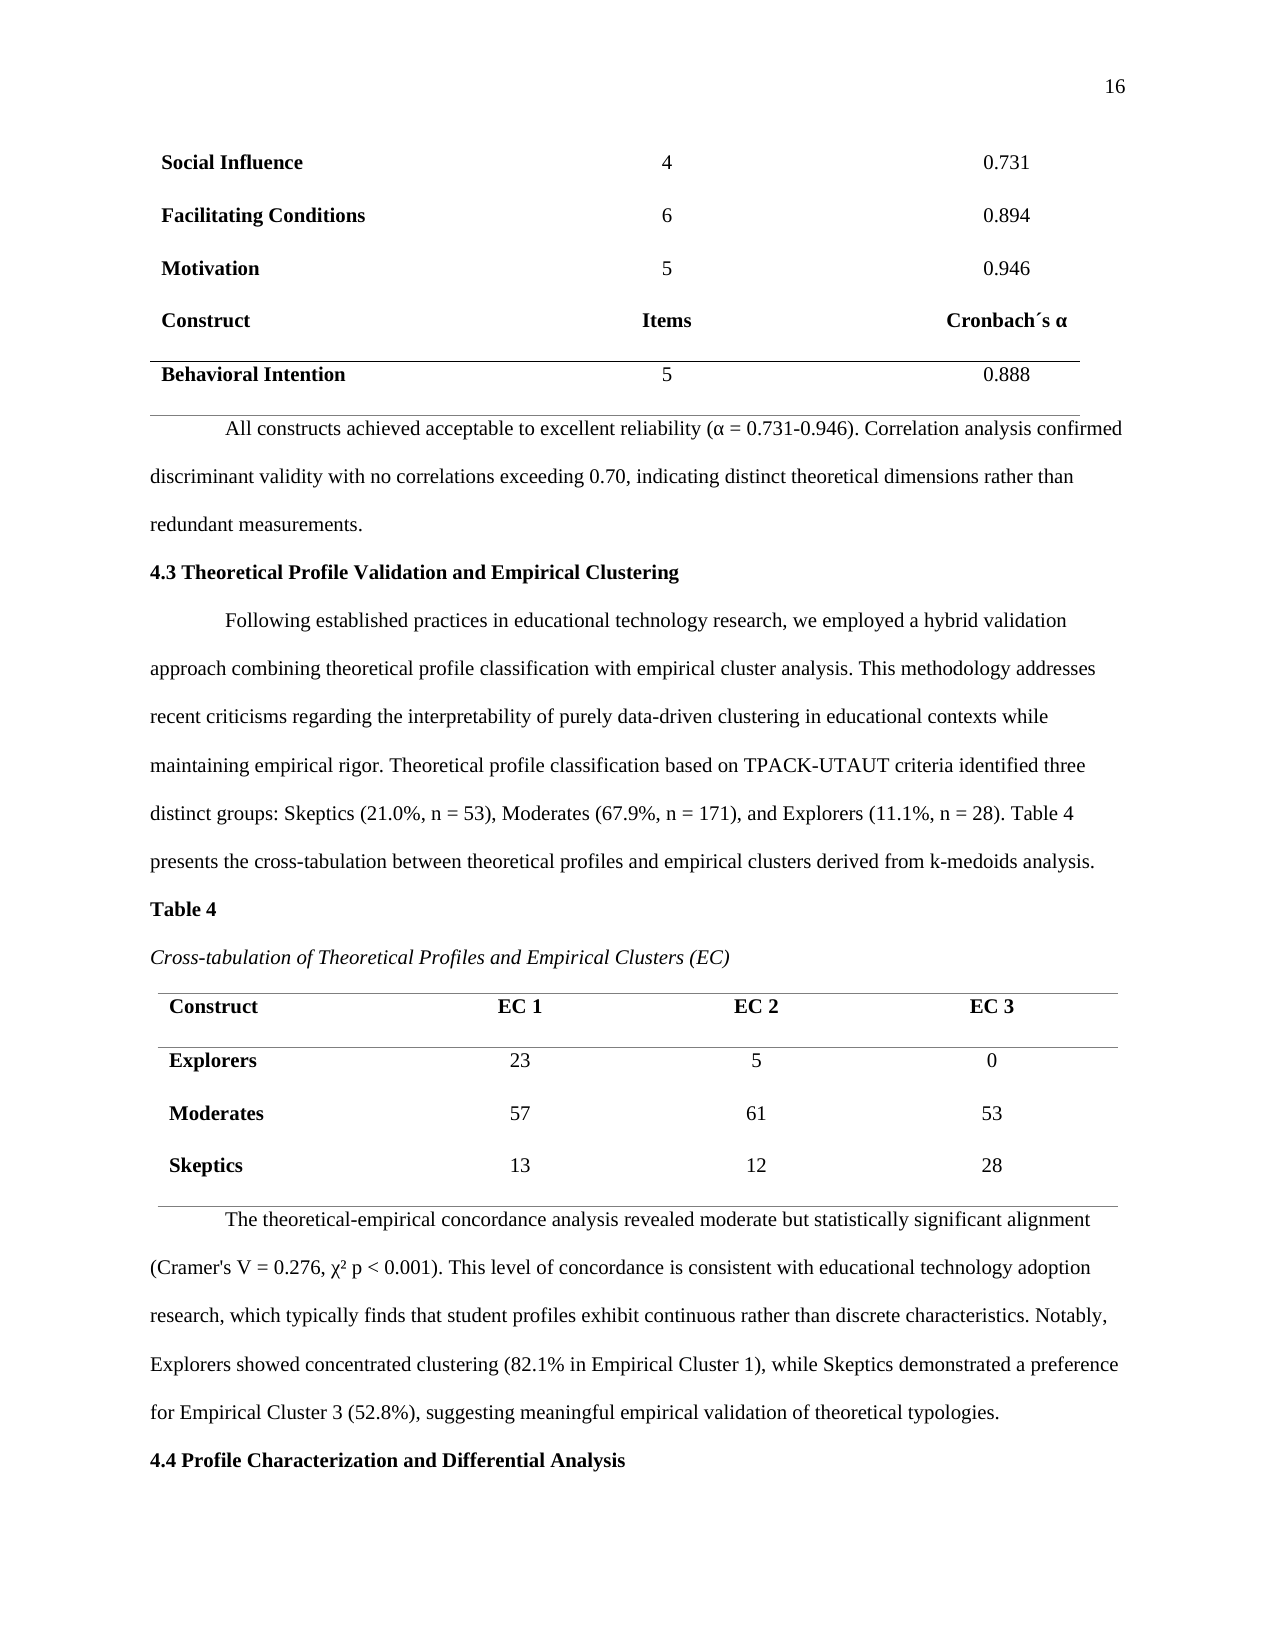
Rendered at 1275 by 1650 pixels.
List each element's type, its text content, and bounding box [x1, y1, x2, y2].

table_cell Social Influence [150, 150, 401, 203]
table_cell Motivation [150, 255, 401, 308]
table_cell Skeptics [158, 1153, 394, 1206]
table_cell Cronbach´s α [933, 308, 1080, 361]
table_header EC 3 [866, 994, 1117, 1047]
table_cell 6 [401, 203, 932, 255]
table_cell 12 [646, 1153, 866, 1206]
text Table 4 [150, 897, 1125, 921]
table_cell 13 [394, 1153, 646, 1206]
table_cell 61 [646, 1101, 866, 1153]
table_cell 5 [646, 1048, 866, 1101]
table_cell Explorers [158, 1048, 394, 1101]
table_cell 57 [394, 1101, 646, 1153]
table_header EC 2 [646, 994, 866, 1047]
table_cell 5 [401, 362, 932, 414]
table_cell 0.946 [933, 255, 1080, 308]
table_cell Facilitating Conditions [150, 203, 401, 255]
table_cell 0.888 [933, 362, 1080, 414]
table_cell 0 [866, 1048, 1117, 1101]
table_cell Construct [150, 308, 401, 361]
text 4.4 Profile Characterization and Differential Analysis [150, 1448, 1125, 1472]
text All constructs achieved acceptable to excellent reliability (α = 0.731-0.946). Correlation analysis confirmed discriminant validity with no correlations exceeding 0.70, indicating distinct theoretical dimensions rather than redundant measurements. [150, 416, 1125, 536]
table_header Construct [158, 994, 394, 1047]
table_cell 5 [401, 255, 932, 308]
table_cell 53 [866, 1101, 1117, 1153]
text Cross-tabulation of Theoretical Profiles and Empirical Clusters (EC) [150, 945, 1125, 969]
table_cell Behavioral Intention [150, 362, 401, 414]
table_cell Moderates [158, 1101, 394, 1153]
table_cell 28 [866, 1153, 1117, 1206]
text 4.3 Theoretical Profile Validation and Empirical Clustering [150, 560, 1125, 584]
table_cell 23 [394, 1048, 646, 1101]
text The theoretical-empirical concordance analysis revealed moderate but statistically significant alignment (Cramer's V = 0.276, χ² p < 0.001). This level of concordance is consistent with educational technology adoption research, which typically finds that student profiles exhibit continuous rather than discrete characteristics. Notably, Explorers showed concentrated clustering (82.1% in Empirical Cluster 1), while Skeptics demonstrated a preference for Empirical Cluster 3 (52.8%), suggesting meaningful empirical validation of theoretical typologies. [150, 1207, 1125, 1424]
table_cell 4 [401, 150, 932, 203]
table_cell Items [401, 308, 932, 361]
table_cell 0.894 [933, 203, 1080, 255]
text Following established practices in educational technology research, we employed a hybrid validation approach combining theoretical profile classification with empirical cluster analysis. This methodology addresses recent criticisms regarding the interpretability of purely data-driven clustering in educational contexts while maintaining empirical rigor. Theoretical profile classification based on TPACK-UTAUT criteria identified three distinct groups: Skeptics (21.0%, n = 53), Moderates (67.9%, n = 171), and Explorers (11.1%, n = 28). Table 4 presents the cross-tabulation between theoretical profiles and empirical clusters derived from k-medoids analysis. [150, 608, 1125, 873]
table_cell 0.731 [933, 150, 1080, 203]
table_header EC 1 [394, 994, 646, 1047]
